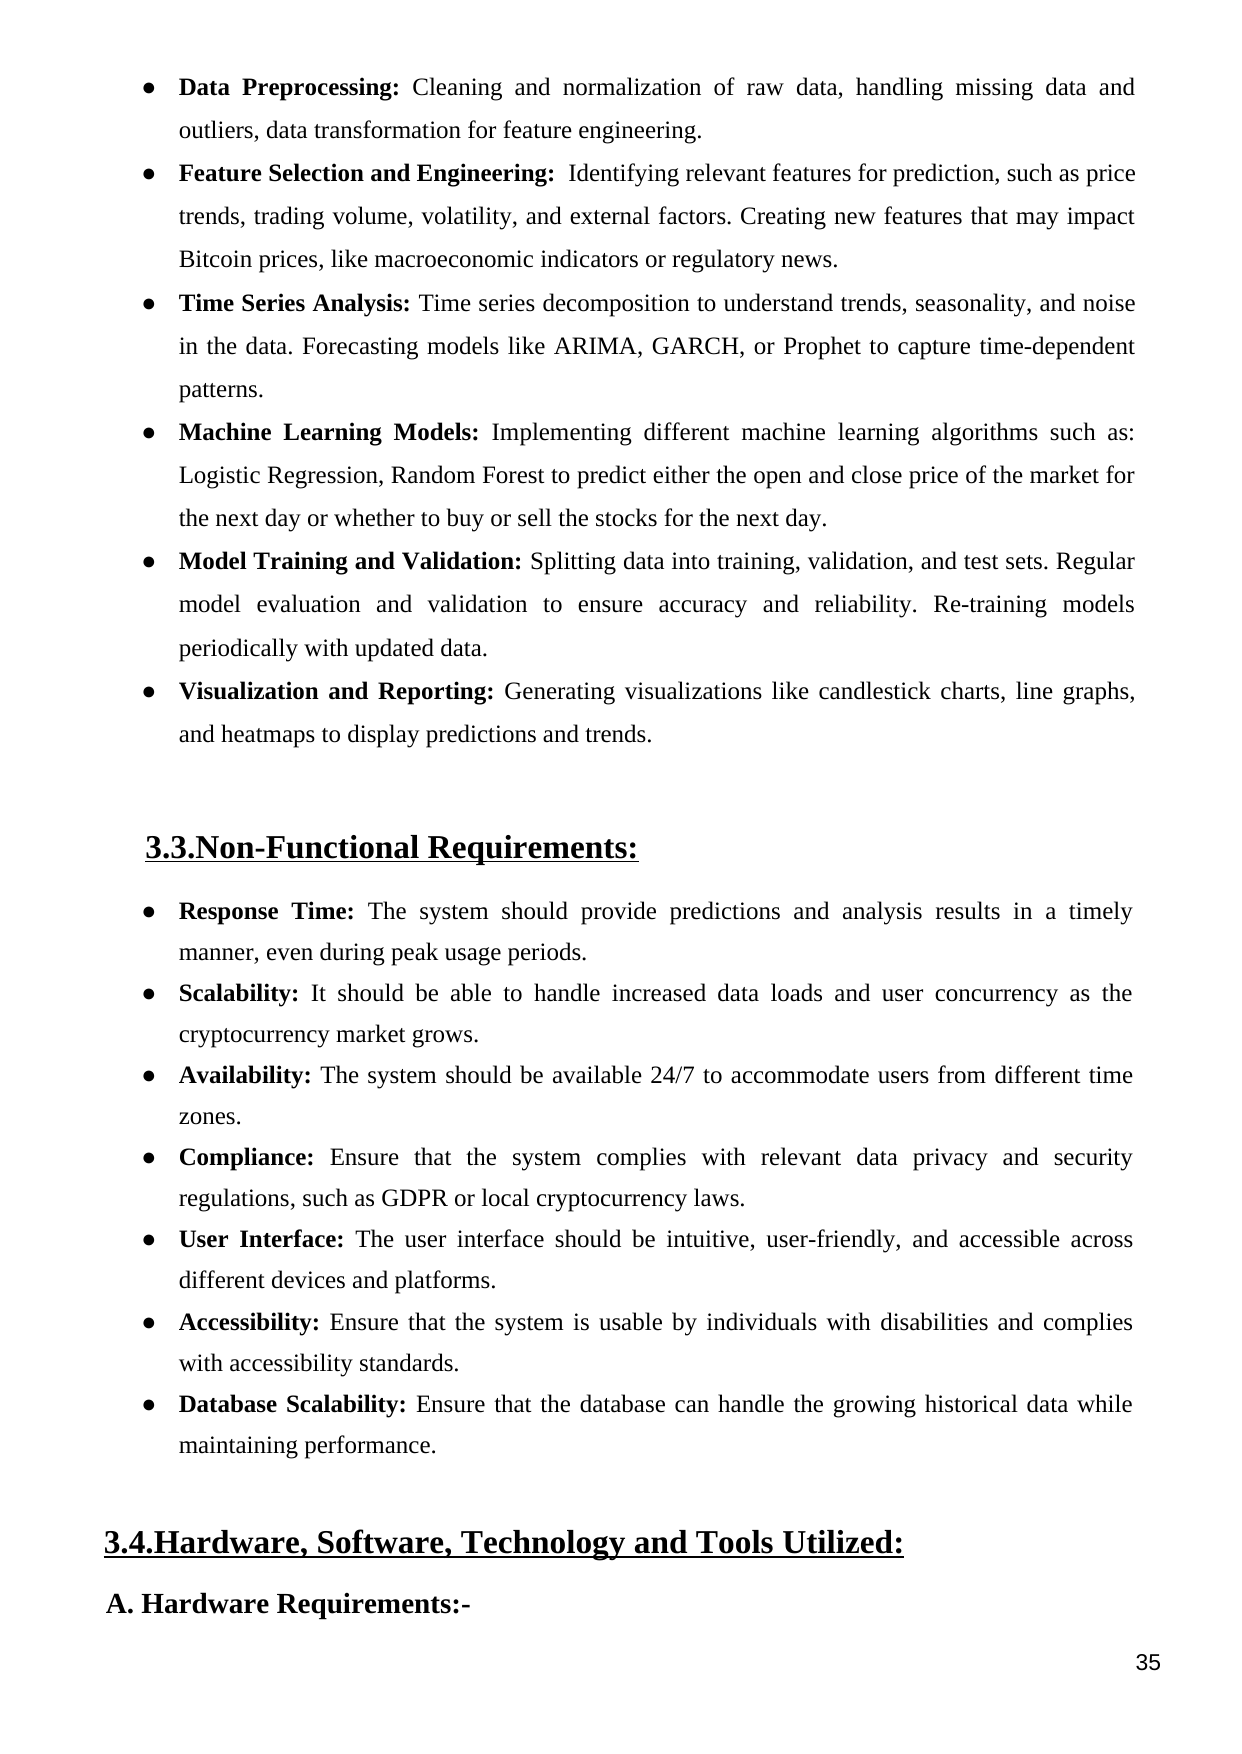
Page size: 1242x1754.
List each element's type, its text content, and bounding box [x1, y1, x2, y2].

list Scalability: It should be able to handle increased data loads and user concurrency as the cryptocurrency market grows. [141, 978, 1134, 1048]
text A. Hardware Requirements:- [106, 1586, 1161, 1619]
list Accessibility: Ensure that the system is usable by individuals with disabilities and complies with accessibility standards. [141, 1307, 1134, 1376]
text 3.3.Non-Functional Requirements: [103, 827, 1136, 866]
text 3.4.Hardware, Software, Technology and Tools Utilized: [103, 1522, 1161, 1561]
list Visualization and Reporting: Generating visualizations like candlestick charts, line graphs, and heatmaps to display predictions and trends. [141, 676, 1136, 748]
list Machine Learning Models: Implementing different machine learning algorithms such as: Logistic Regression, Random Forest to predict either the open and close price of the market for the next day or whether to buy or sell the stocks for the next day. [141, 417, 1136, 532]
list Model Training and Validation: Splitting data into training, validation, and test sets. Regular model evaluation and validation to ensure accuracy and reliability. Re-training models periodically with updated data. [141, 546, 1136, 661]
list Availability: The system should be available 24/7 to accommodate users from different time zones. [141, 1060, 1134, 1130]
list Compliance: Ensure that the system complies with relevant data privacy and security regulations, such as GDPR or local cryptocurrency laws. [141, 1142, 1134, 1212]
list Feature Selection and Engineering: Identifying relevant features for prediction, such as price trends, trading volume, volatility, and external factors. Creating new features that may impact Bitcoin prices, like macroeconomic indicators or regulatory news. [141, 158, 1136, 273]
list Database Scalability: Ensure that the database can handle the growing historical data while maintaining performance. [141, 1389, 1134, 1458]
list User Interface: The user interface should be intuitive, user-friendly, and accessible across different devices and platforms. [141, 1224, 1134, 1294]
list Data Preprocessing: Cleaning and normalization of raw data, handling missing data and outliers, data transformation for feature engineering. [141, 72, 1136, 144]
list Time Series Analysis: Time series decomposition to understand trends, seasonality, and noise in the data. Forecasting models like ARIMA, GARCH, or Prophet to capture time-dependent patterns. [141, 288, 1136, 403]
list Response Time: The system should provide predictions and analysis results in a timely manner, even during peak usage periods. [141, 896, 1134, 966]
